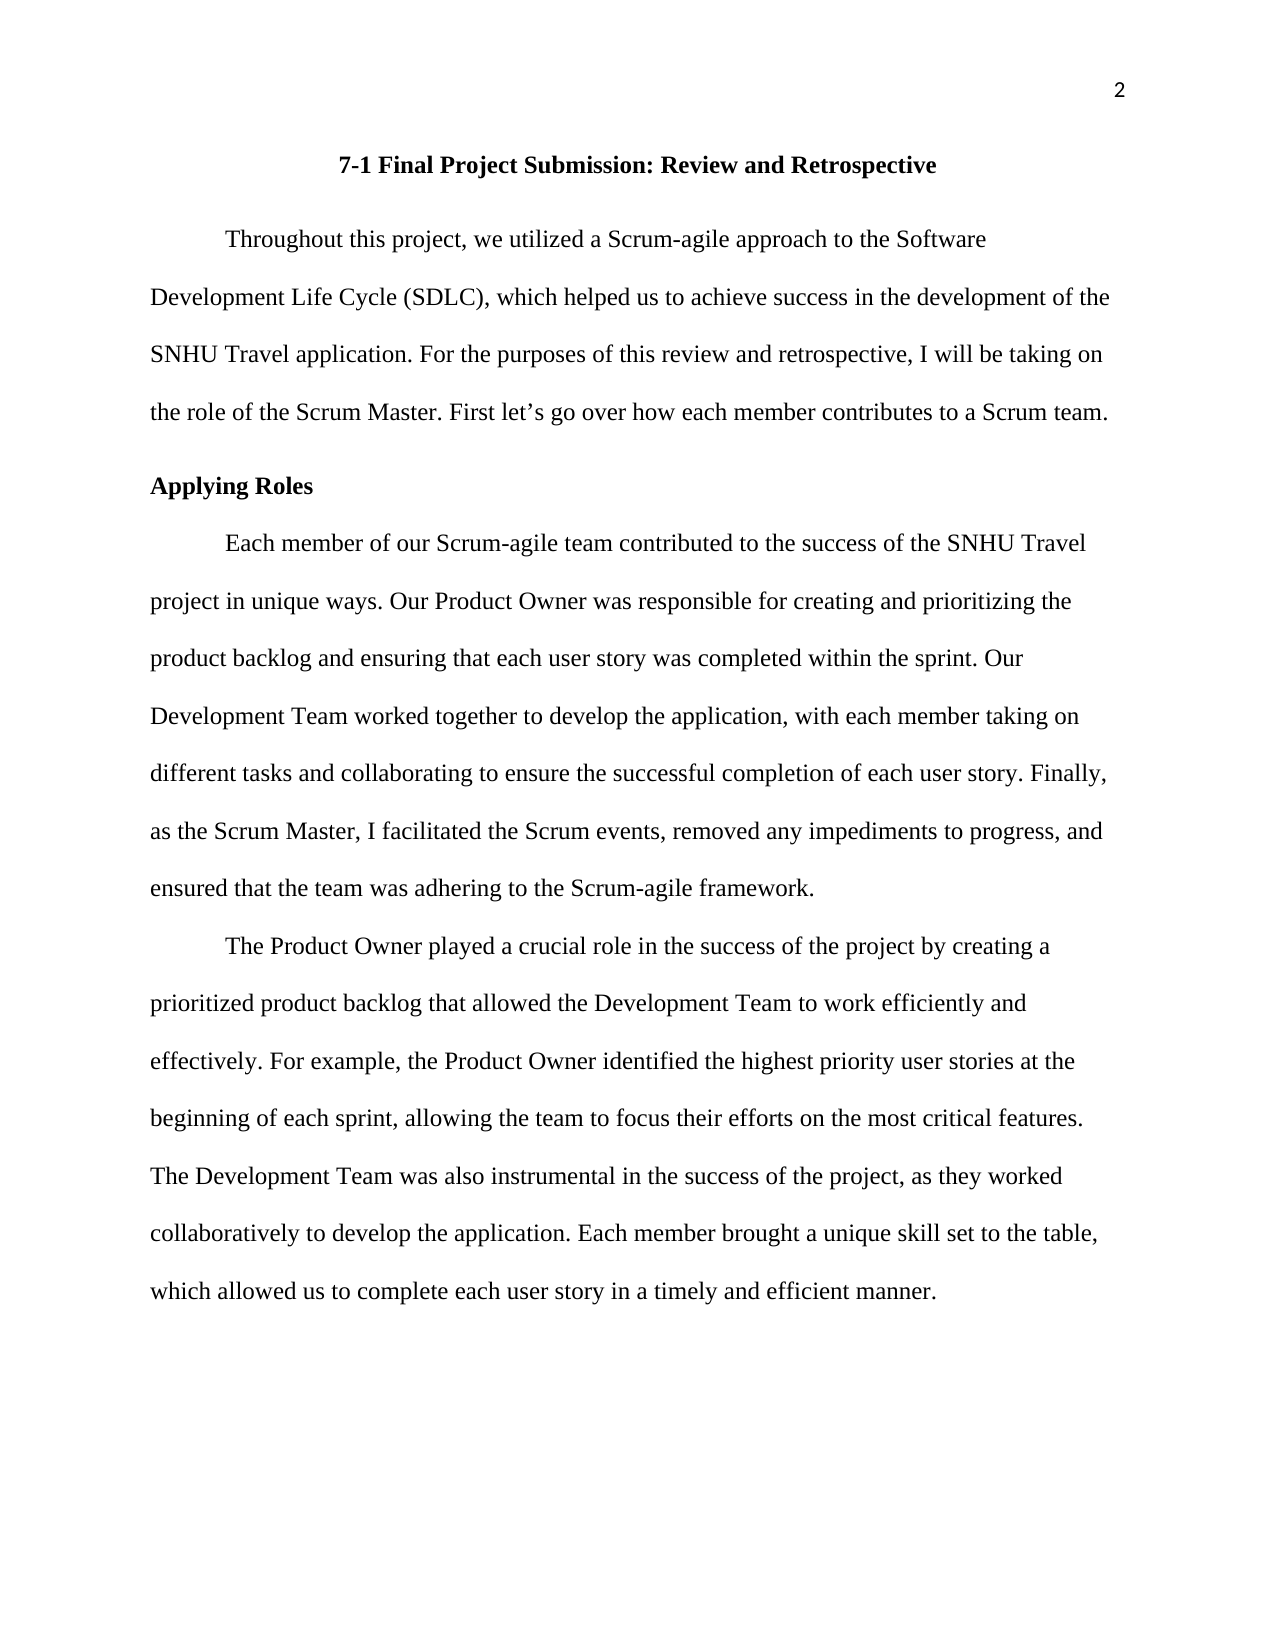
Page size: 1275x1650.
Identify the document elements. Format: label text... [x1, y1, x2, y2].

text Throughout this project, we utilized a Scrum-agile approach to the Software Development Life Cycle (SDLC), which helped us to achieve success in the development of the SNHU Travel application. For the purposes of this review and retrospective, I will be taking on the role of the Scrum Master. First let’s go over how each member contributes to a Scrum team. [150, 224, 1125, 425]
text The Product Owner played a crucial role in the success of the project by creating a prioritized product backlog that allowed the Development Team to work efficiently and effectively. For example, the Product Owner identified the highest priority user stories at the beginning of each sprint, allowing the team to focus their efforts on the most critical features. The Development Team was also instrumental in the success of the project, as they worked collaboratively to develop the application. Each member brought a unique skill set to the table, which allowed us to complete each user story in a timely and efficient manner. [150, 931, 1125, 1304]
text 7-1 Final Project Submission: Review and Retrospective [150, 150, 1125, 179]
text Applying Roles [150, 471, 1125, 499]
text Each member of our Scrum-agile team contributed to the success of the SNHU Travel project in unique ways. Our Product Owner was responsible for creating and prioritizing the product backlog and ensuring that each user story was completed within the sprint. Our Development Team worked together to develop the application, with each member taking on different tasks and collaborating to ensure the successful completion of each user story. Finally, as the Scrum Master, I facilitated the Scrum events, removed any impediments to progress, and ensured that the team was adhering to the Scrum-agile framework. [150, 528, 1125, 902]
